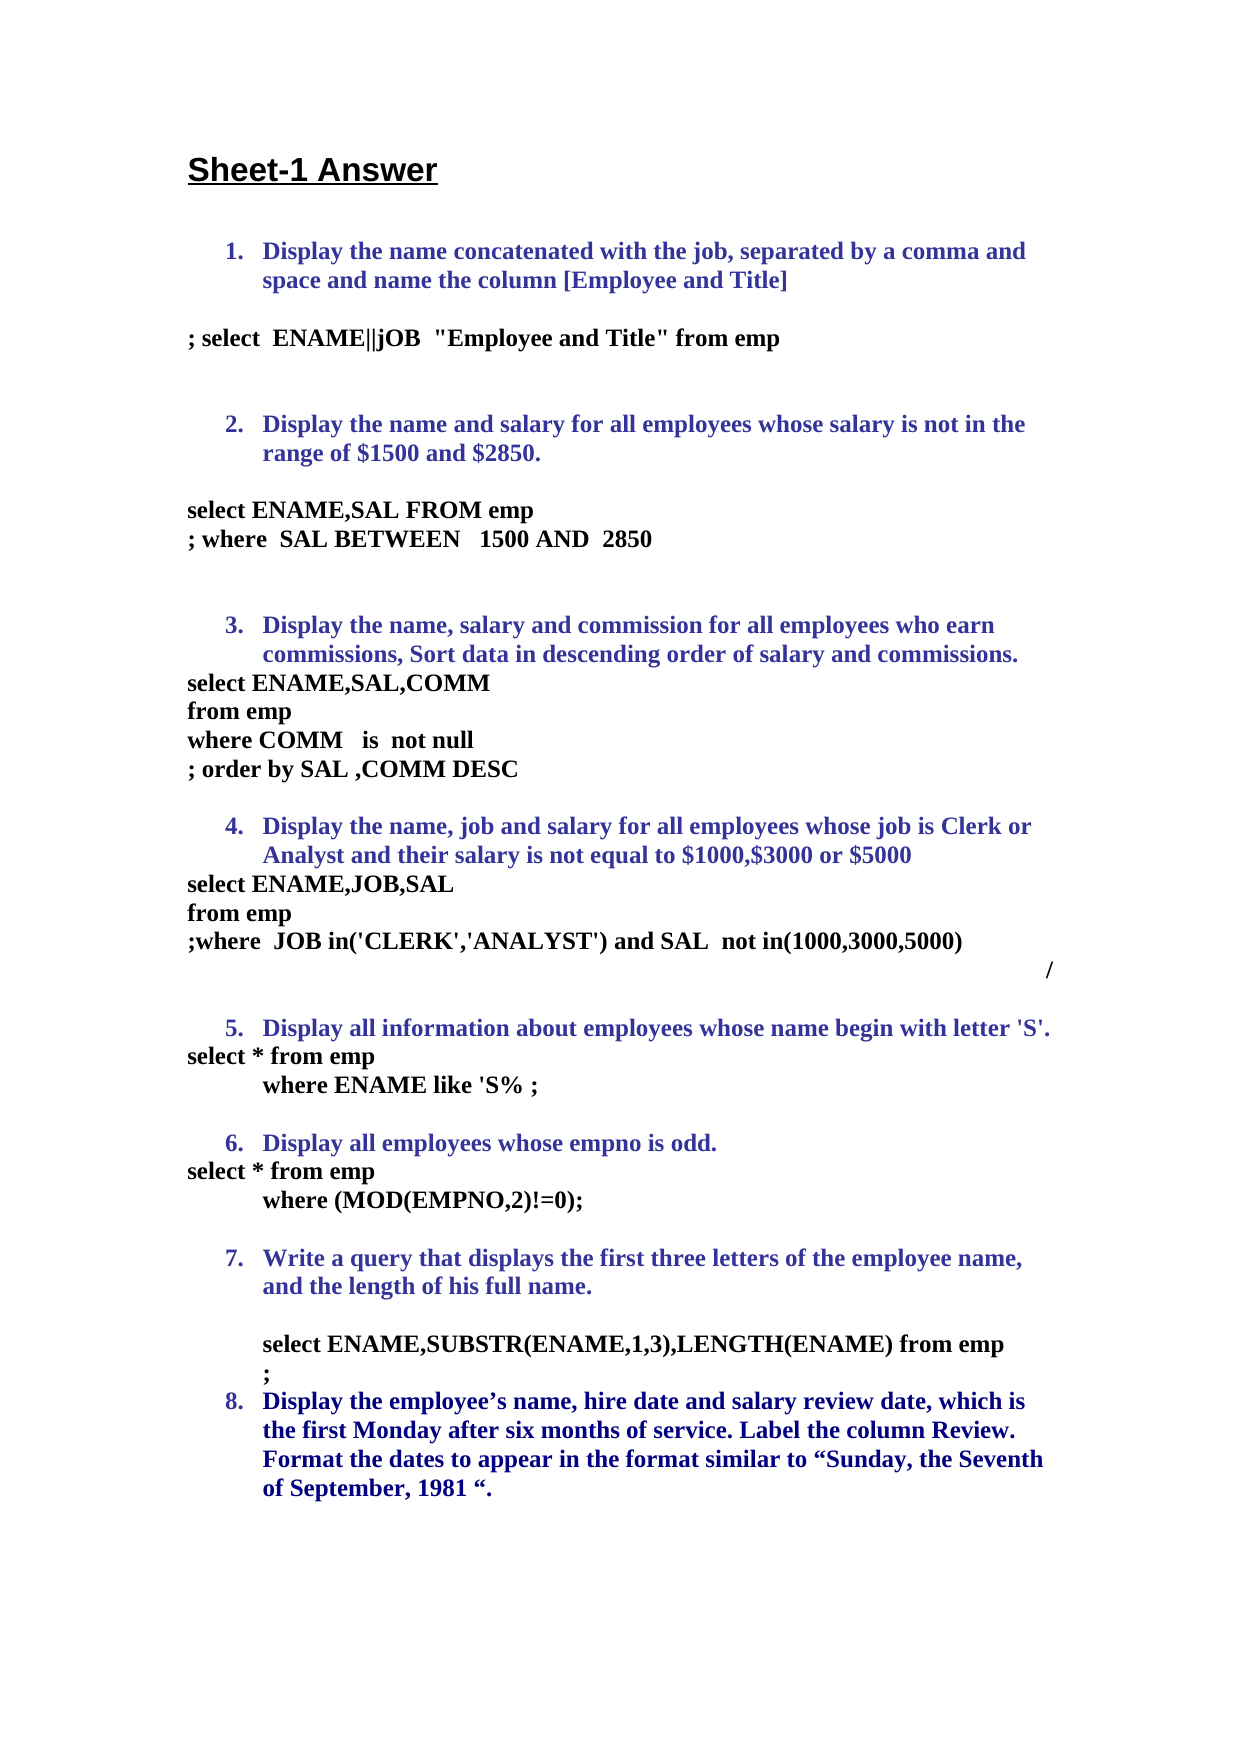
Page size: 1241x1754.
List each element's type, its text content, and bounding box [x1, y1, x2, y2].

list Display the name and salary for all employees whose salary is not in the range of $1500 and $2850. [225, 409, 1053, 466]
text where COMM is not null [187, 725, 1053, 754]
list select ENAME,SUBSTR(ENAME,1,3),LENGTH(ENAME) from emp [262, 1329, 1053, 1358]
text from emp [187, 696, 1053, 725]
list Display all information about employees whose name begin with letter 'S'. [225, 1013, 1053, 1041]
list Write a query that displays the first three letters of the employee name, and the length of his full name. [225, 1243, 1053, 1300]
text select ENAME,JOB,SAL [187, 869, 1053, 898]
text select ENAME,SAL,COMM [187, 668, 1053, 696]
text order by SAL ,COMM DESC ; [187, 754, 1053, 783]
list Display the employee’s name, hire date and salary review date, which is the first Monday after six months of service. Label the column Review. Format the dates to appear in the format similar to “Sunday, the Seventh of September, 1981 “. [225, 1386, 1053, 1501]
text select * from emp [187, 1156, 978, 1185]
text where SAL BETWEEN 1500 AND 2850 ; [187, 524, 978, 553]
list Display all employees whose empno is odd. [225, 1128, 1053, 1156]
list ; [262, 1358, 1053, 1386]
text select * from emp [187, 1041, 978, 1070]
list Sheet-1 Answer [187, 150, 1053, 188]
list Display the name, job and salary for all employees whose job is Clerk or Analyst and their salary is not equal to $1000,$3000 or $5000 [225, 811, 1053, 869]
list Display the name concatenated with the job, separated by a comma and space and name the column [Employee and Title] [225, 236, 1053, 294]
text / [187, 955, 1053, 984]
text where JOB in('CLERK','ANALYST') and SAL not in(1000,3000,5000); [187, 926, 1053, 955]
text where (MOD(EMPNO,2)!=0); [262, 1185, 1053, 1214]
text from emp [187, 898, 1053, 926]
text select ENAME,SAL FROM emp [187, 495, 978, 524]
text select ENAME||jOB "Employee and Title" from emp ; [187, 323, 978, 351]
list Display the name, salary and commission for all employees who earn commissions, Sort data in descending order of salary and commissions. [225, 610, 1053, 668]
text where ENAME like 'S% ; [262, 1070, 1053, 1099]
